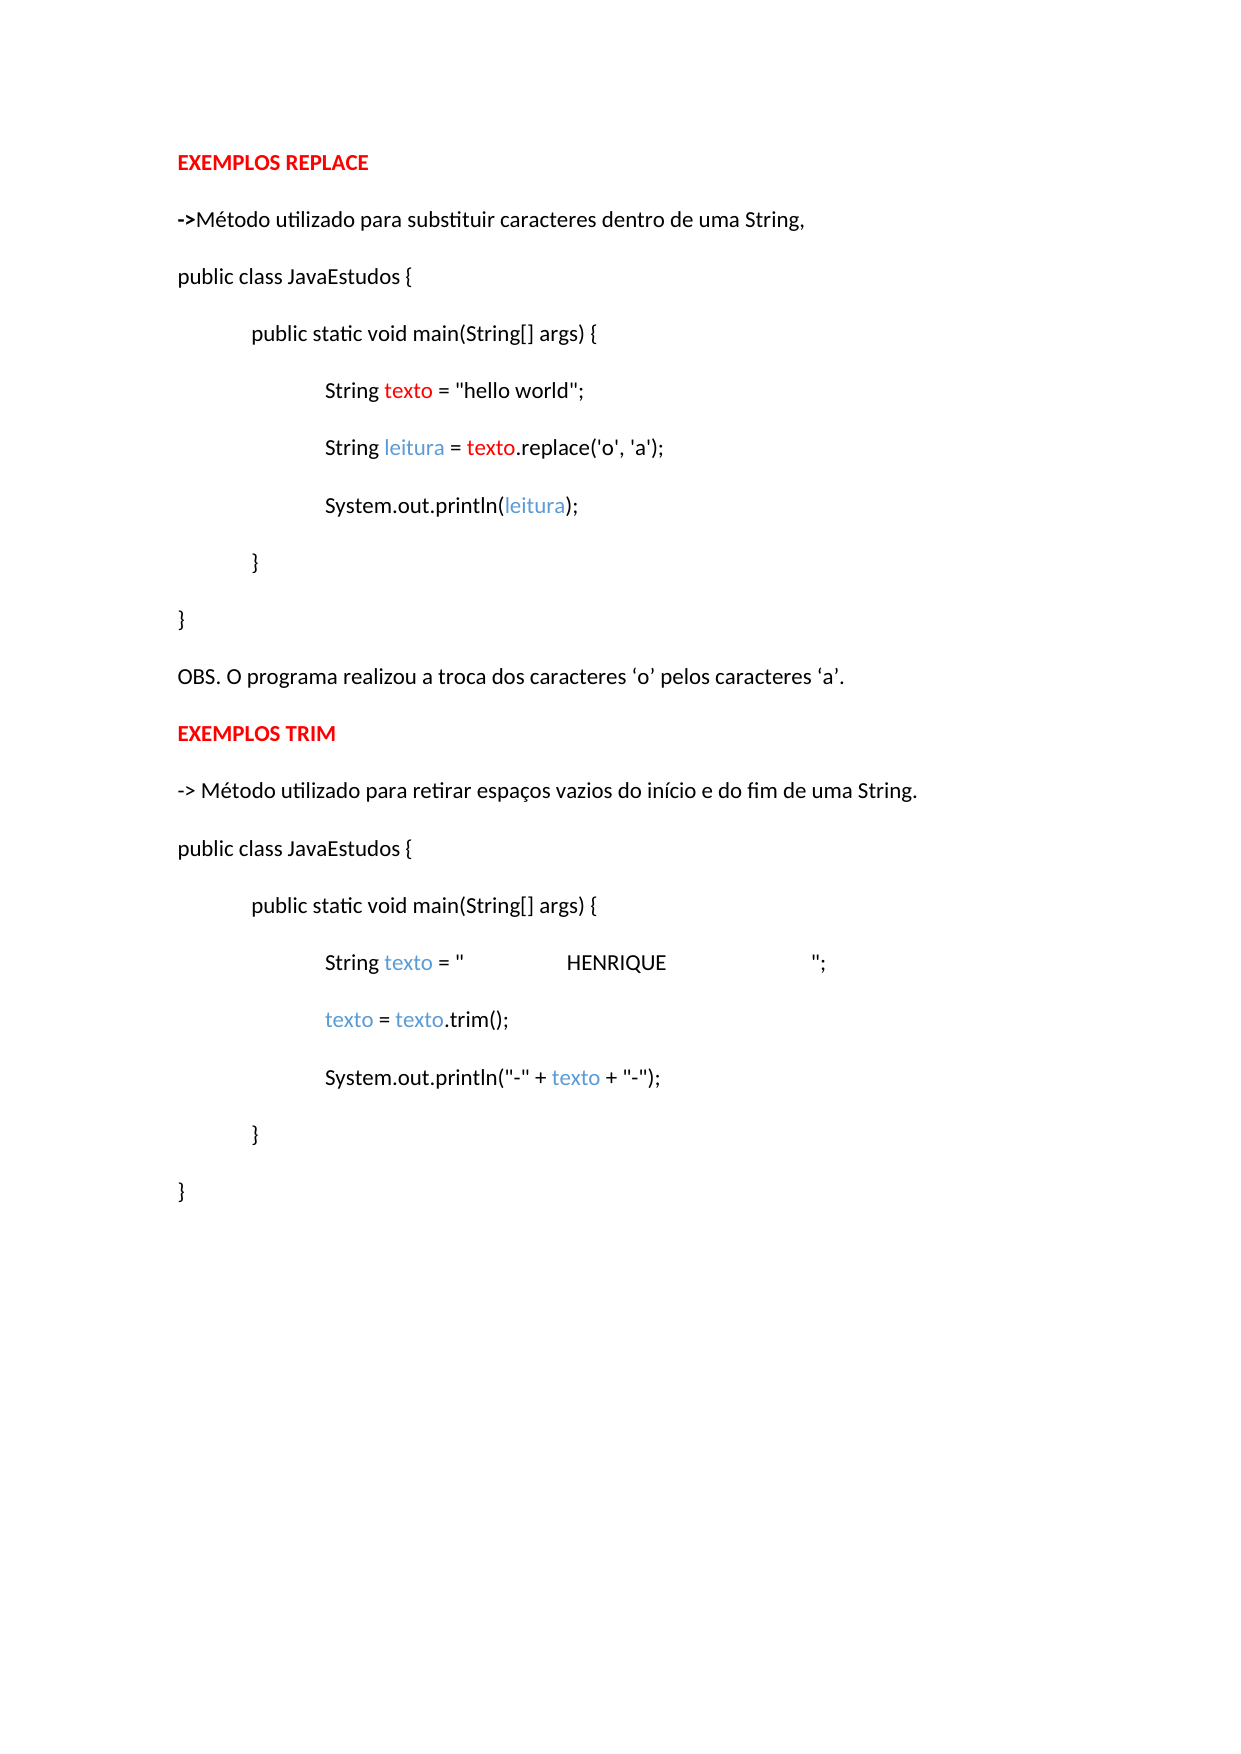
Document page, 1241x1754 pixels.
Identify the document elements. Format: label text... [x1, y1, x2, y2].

text System.out.println("-" + texto + "-"); [251, 1063, 1063, 1091]
text String texto = "hello world"; [177, 376, 1063, 404]
text public class JavaEstudos { [177, 262, 1063, 290]
text public class JavaEstudos { [177, 834, 1063, 862]
text System.out.println(leitura); [177, 491, 1063, 519]
text } [177, 1177, 1063, 1205]
text public static void main(String[] args) { [177, 891, 1063, 919]
text EXEMPLOS TRIM [177, 719, 1063, 747]
text } [177, 1120, 1063, 1148]
text texto = texto.trim(); [251, 1005, 1063, 1033]
text EXEMPLOS REPLACE [177, 148, 1063, 176]
text public static void main(String[] args) { [177, 319, 1063, 347]
text ->Método utilizado para substituir caracteres dentro de uma String, [177, 205, 1063, 233]
text } [177, 605, 1063, 633]
text OBS. O programa realizou a troca dos caracteres ‘o’ pelos caracteres ‘a’. [177, 662, 1063, 690]
text String leitura = texto.replace('o', 'a'); [177, 433, 1063, 462]
text String texto = " HENRIQUE "; [251, 948, 1063, 976]
text } [177, 548, 1063, 576]
text -> Método utilizado para retirar espaços vazios do início e do fim de uma String. [177, 777, 1063, 805]
